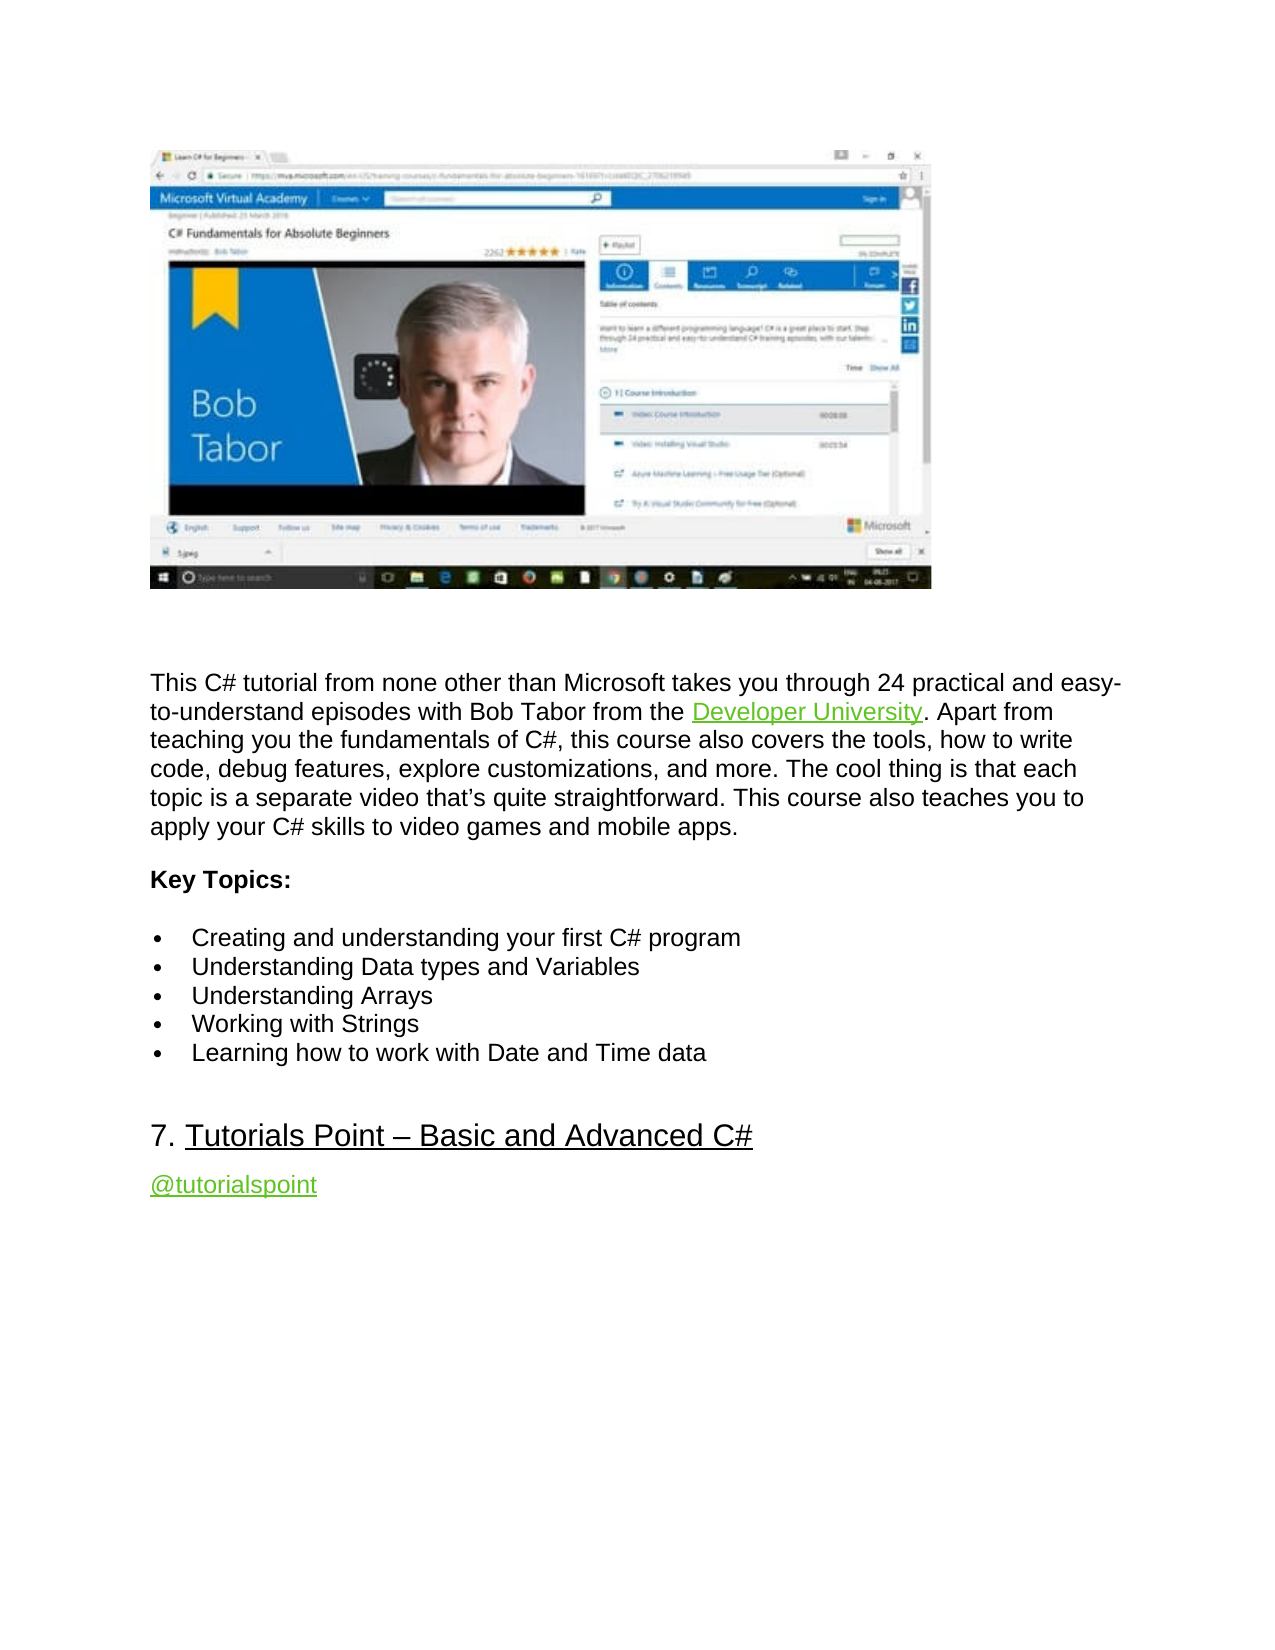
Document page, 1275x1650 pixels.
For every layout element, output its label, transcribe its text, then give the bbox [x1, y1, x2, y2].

picture [150, 150, 932, 589]
text This C# tutorial from none other than Microsoft takes you through 24 practical and easy-to-understand episodes with Bob Tabor from the Developer University. Apart from teaching you the fundamentals of C#, this course also covers the tools, how to write code, debug features, explore customizations, and more. The cool thing is that each topic is a separate video that’s quite straightforward. This course also teaches you to apply your C# skills to video games and mobile apps. [150, 668, 1125, 840]
list Working with Strings [154, 1009, 1125, 1038]
list Creating and understanding your first C# program [154, 923, 1125, 952]
list Understanding Data types and Variables [154, 952, 1125, 981]
text @tutorialspoint [150, 1170, 1125, 1199]
list Learning how to work with Date and Time data [154, 1038, 1125, 1067]
text Key Topics: [150, 865, 1125, 894]
list Understanding Arrays [154, 981, 1125, 1009]
text 7. Tutorials Point – Basic and Advanced C# [150, 1117, 1125, 1153]
